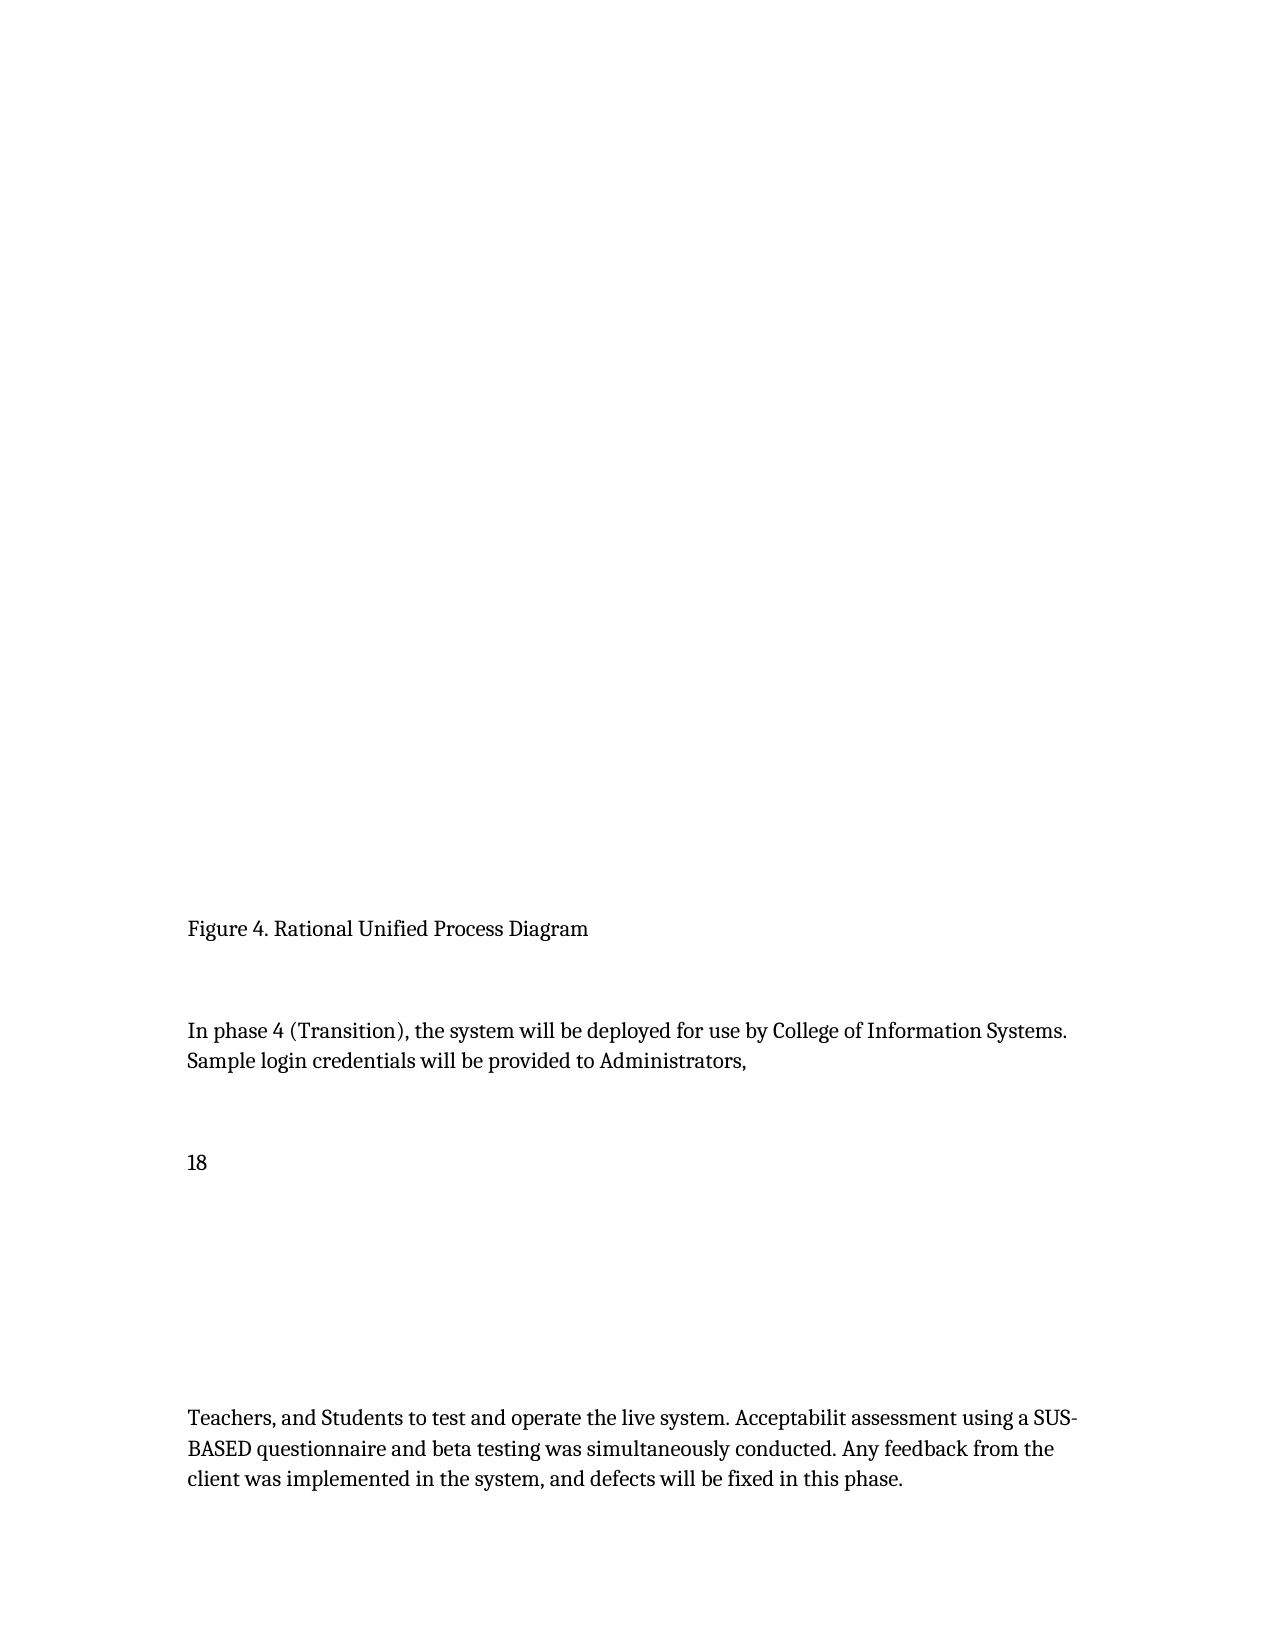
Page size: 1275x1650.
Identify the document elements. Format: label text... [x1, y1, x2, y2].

text 18 [187, 1150, 1087, 1176]
text Teachers, and Students to test and operate the live system. Acceptabilit assessment using a SUS-BASED questionnaire and beta testing was simultaneously conducted. Any feedback from the client was implemented in the system, and defects will be fixed in this phase. [187, 1405, 1087, 1492]
text In phase 4 (Transition), the system will be deployed for use by College of Information Systems. Sample login credentials will be provided to Administrators, [187, 1018, 1087, 1074]
text Figure 4. Rational Unified Process Diagram [187, 916, 1087, 942]
